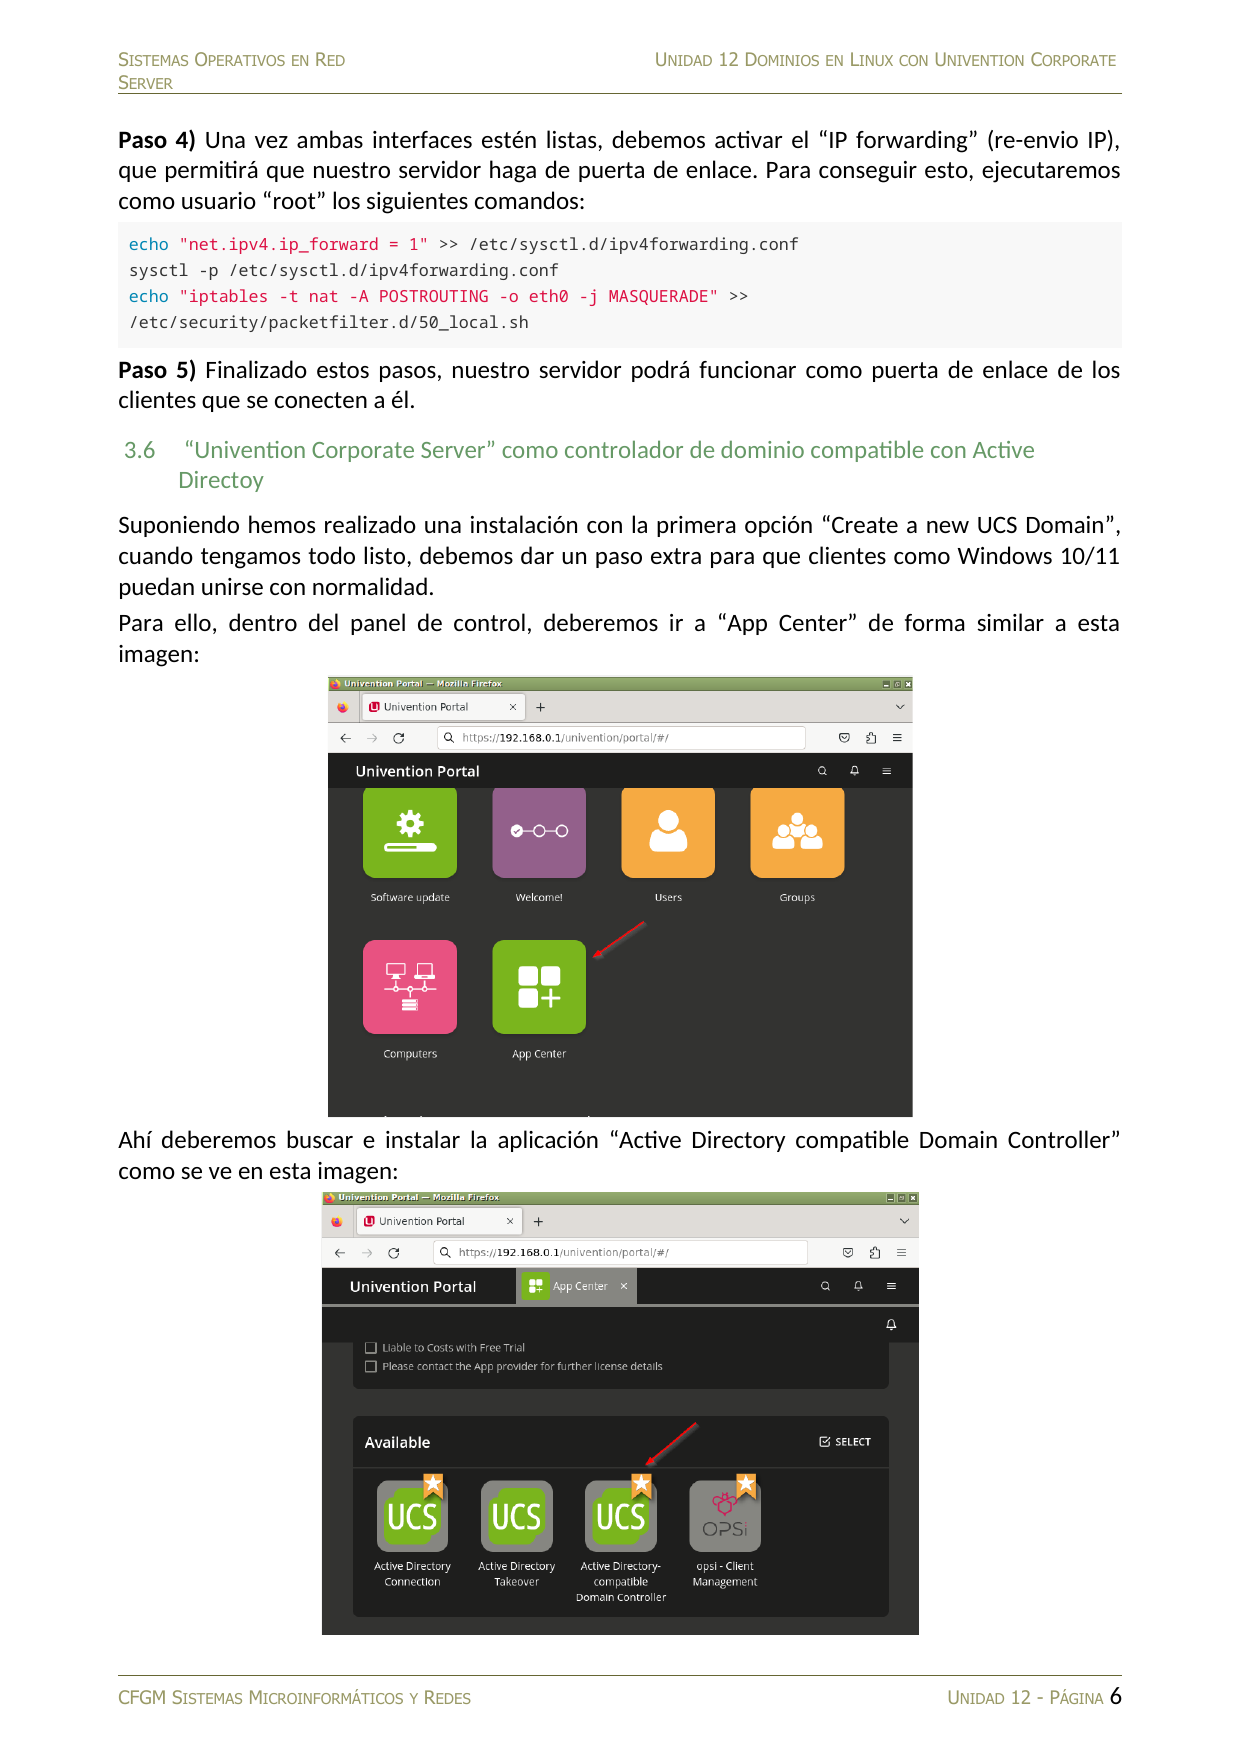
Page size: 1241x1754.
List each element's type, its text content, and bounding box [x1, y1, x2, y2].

table_header echo "net.ipv4.ip_forward = 1" >> /etc/sysctl.d/ipv4forwarding.conf sysctl -p /etc/sysctl.d/ipv4forwarding.conf echo "iptables -t nat -A POSTROUTING -o eth0 -j MASQUERADE" >> /etc/security/packetfilter.d/50_local.sh [118, 222, 1122, 348]
text Ahí deberemos buscar e instalar la aplicación “Active Directory compatible Domain Controller” como se ve en esta imagen: [118, 1124, 1122, 1186]
text Suponiendo hemos realizado una instalación con la primera opción “Create a new UCS Domain”, cuando tengamos todo listo, debemos dar un paso extra para que clientes como Windows 10/11 puedan unirse con normalidad. [118, 509, 1122, 601]
text Para ello, dentro del panel de control, deberemos ir a “App Center” de forma similar a esta imagen: [118, 608, 1122, 669]
text Paso 4) Una vez ambas interfaces estén listas, debemos activar el “IP forwarding” (re-envio IP), que permitirá que nuestro servidor haga de puerta de enlace. Para conseguir esto, ejecutaremos como usuario “root” los siguientes comandos: [118, 124, 1122, 216]
picture [327, 675, 913, 1118]
text Paso 5) Finalizado estos pasos, nuestro servidor podrá funcionar como puerta de enlace de los clientes que se conecten a él. [118, 354, 1122, 415]
subtitle “Univention Corporate Server” como controlador de dominio compatible con Active Directoy [118, 434, 1122, 495]
picture [321, 1192, 919, 1635]
